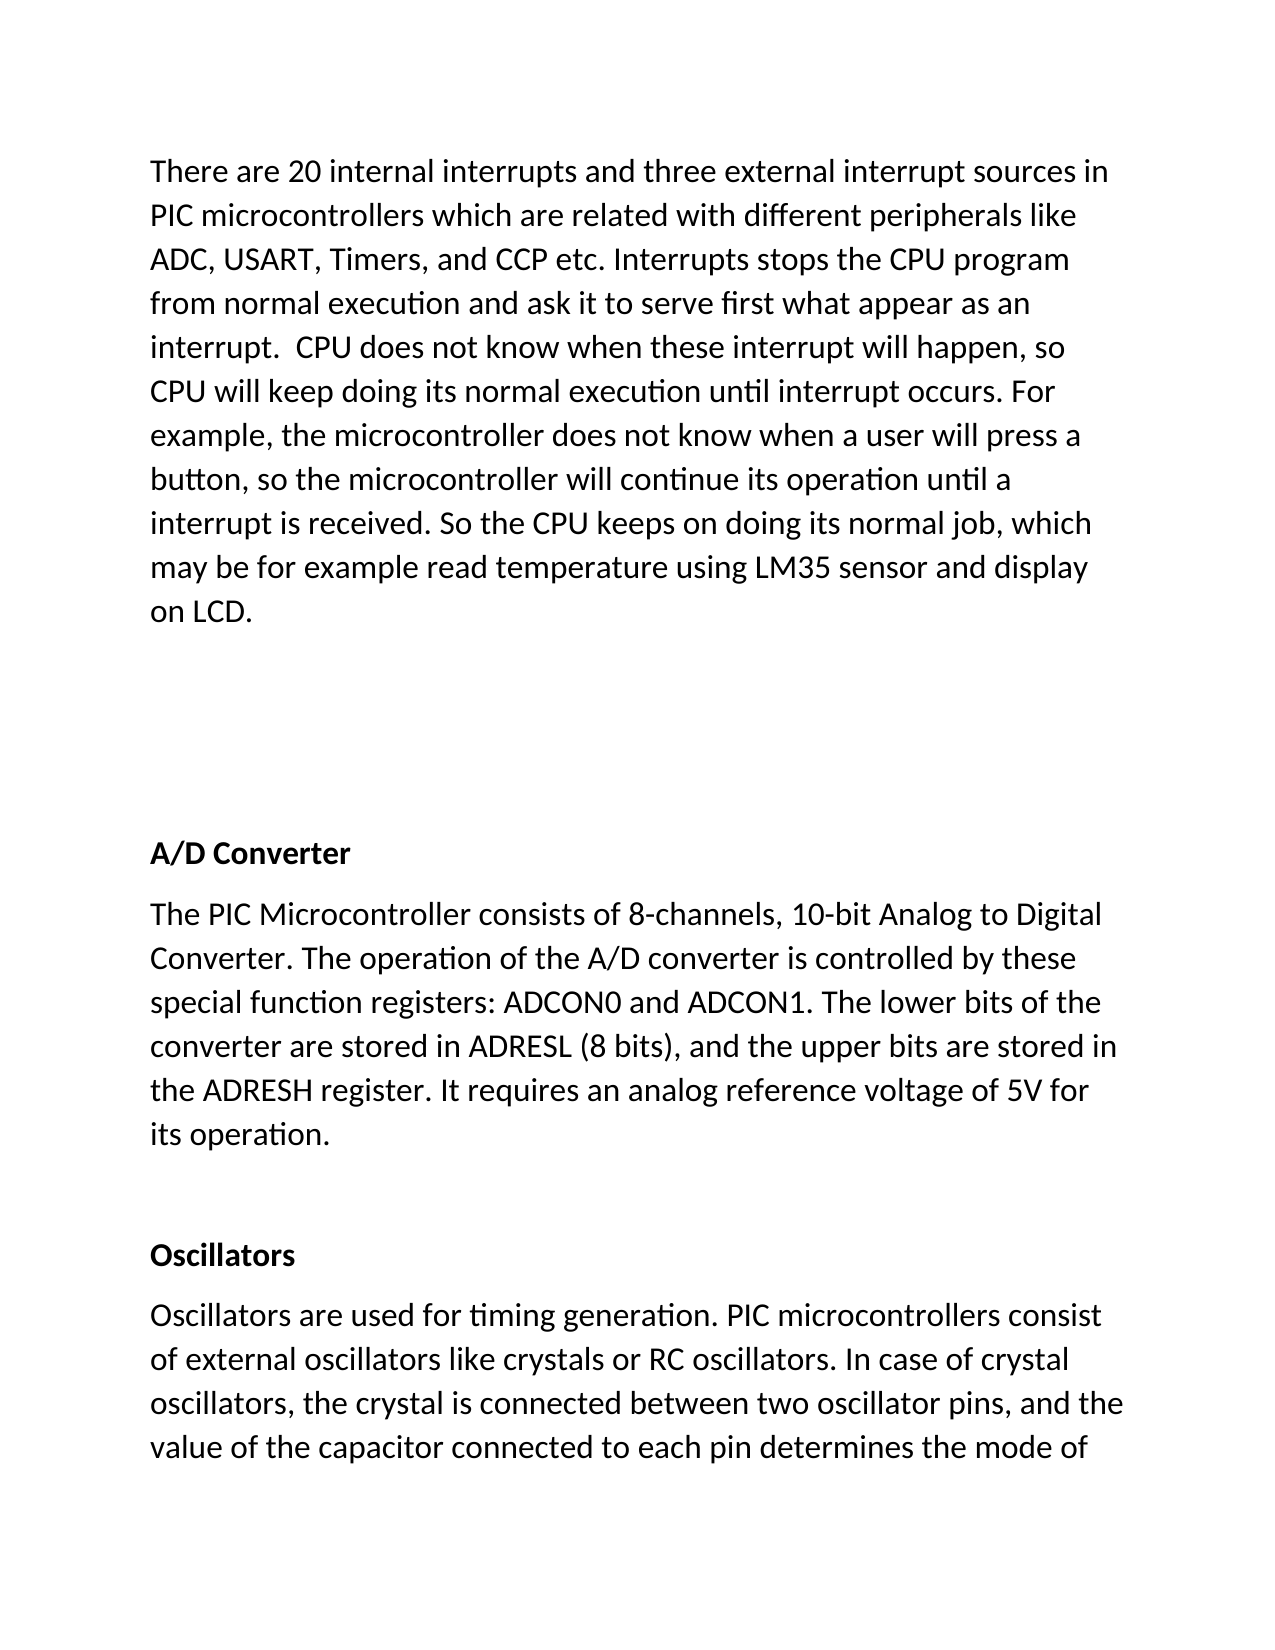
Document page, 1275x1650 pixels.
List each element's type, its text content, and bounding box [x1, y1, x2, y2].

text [150, 1294, 1125, 1467]
text The PIC Microcontroller consists of 8-channels, 10-bit Analog to Digital Converter. The operation of the A/D converter is controlled by these special function registers: ADCON0 and ADCON1. The lower bits of the converter are stored in ADRESL (8 bits), and the upper bits are stored in the ADRESH register. It requires an analog reference voltage of 5V for its operation. [150, 893, 1125, 1153]
text Oscillators [150, 1234, 1125, 1274]
text There are 20 internal interrupts and three external interrupt sources in PIC microcontrollers which are related with different peripherals like ADC, USART, Timers, and CCP etc. Interrupts stops the CPU program from normal execution and ask it to serve first what appear as an interrupt. CPU does not know when these interrupt will happen, so CPU will keep doing its normal execution until interrupt occurs. For example, the microcontroller does not know when a user will press a button, so the microcontroller will continue its operation until a interrupt is received. So the CPU keeps on doing its normal job, which may be for example read temperature using LM35 sensor and display on LCD. [150, 150, 1125, 630]
text A/D Converter [150, 832, 1125, 873]
